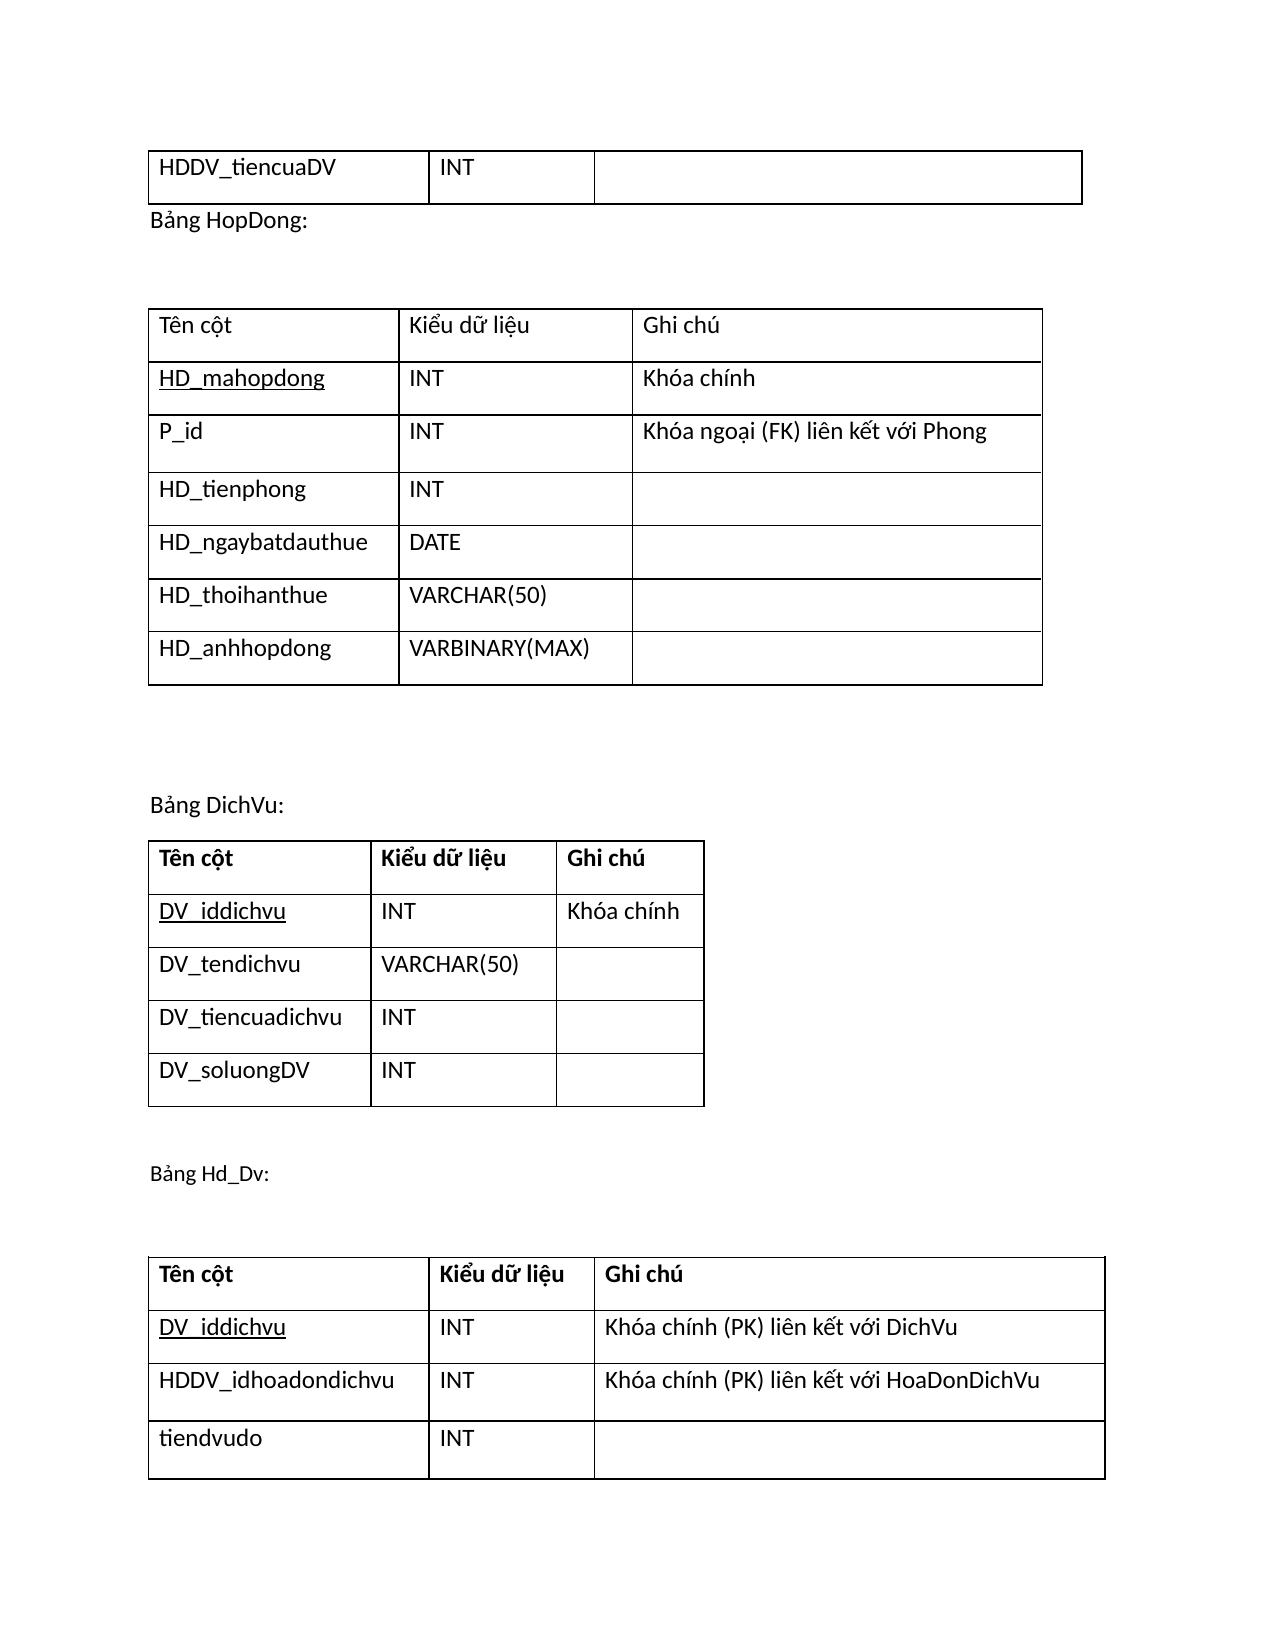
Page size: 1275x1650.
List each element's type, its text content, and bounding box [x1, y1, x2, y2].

table_cell [595, 1422, 1104, 1478]
table_cell HD_tienphong [149, 473, 398, 525]
table_cell Khóa ngoại (FK) liên kết với Phong [633, 414, 1042, 472]
table_cell [633, 472, 1042, 525]
table_cell HD_ngaybatdauthue [149, 526, 398, 578]
table_cell HD_mahopdong [149, 363, 398, 414]
table_header Ghi chú [595, 1258, 1104, 1309]
table_header Tên cột [149, 842, 370, 893]
table_cell [633, 525, 1042, 578]
text Bảng DichVu: [150, 789, 1125, 819]
table_cell DV_iddichvu [149, 1311, 428, 1362]
table_header Kiểu dữ liệu [400, 310, 632, 361]
table_cell DATE [400, 526, 632, 578]
table_cell Khóa chính [633, 361, 1042, 414]
table_header Ghi chú [633, 310, 1042, 361]
table_cell Khóa chính (PK) liên kết với HoaDonDichVu [595, 1364, 1104, 1420]
table_cell HD_thoihanthue [149, 580, 398, 631]
table_cell P_id [149, 416, 398, 472]
table_cell HDDV_tiencuaDV [149, 152, 428, 203]
table_cell VARCHAR(50) [372, 948, 556, 999]
table_cell HDDV_idhoadondichvu [149, 1364, 428, 1420]
table_cell DV_tiencuadichvu [149, 1001, 370, 1052]
table_cell [633, 578, 1042, 631]
table_cell DV_tendichvu [149, 948, 370, 999]
table_cell [633, 631, 1042, 684]
table_cell INT [400, 363, 632, 414]
table_cell INT [400, 416, 632, 472]
table_cell HD_anhhopdong [149, 632, 398, 684]
table_header Tên cột [149, 1258, 428, 1309]
table_cell Khóa chính [557, 895, 703, 946]
table_cell [595, 152, 1081, 203]
table_cell INT [430, 152, 594, 203]
table_header Kiểu dữ liệu [430, 1258, 594, 1309]
table_cell INT [372, 1054, 556, 1106]
table_cell DV_iddichvu [149, 895, 370, 946]
table_header Kiểu dữ liệu [372, 842, 556, 893]
table_cell Khóa chính (PK) liên kết với DichVu [595, 1311, 1104, 1362]
table_cell INT [372, 1001, 556, 1052]
table_cell [557, 948, 703, 999]
table_cell INT [430, 1422, 594, 1478]
table_header Ghi chú [557, 842, 703, 893]
table_header Tên cột [149, 310, 398, 361]
table_cell DV_soluongDV [149, 1054, 370, 1106]
table_cell [557, 1054, 703, 1106]
table_cell INT [430, 1364, 594, 1420]
table_cell INT [430, 1311, 594, 1362]
table_cell VARCHAR(50) [400, 580, 632, 631]
table_cell INT [372, 895, 556, 946]
table_cell tiendvudo [149, 1422, 428, 1478]
table_cell INT [400, 473, 632, 525]
table_cell [557, 1001, 703, 1052]
text Bảng Hd_Dv: [150, 1159, 1125, 1187]
table_cell VARBINARY(MAX) [400, 632, 632, 684]
text Bảng HopDong: [150, 204, 1125, 235]
